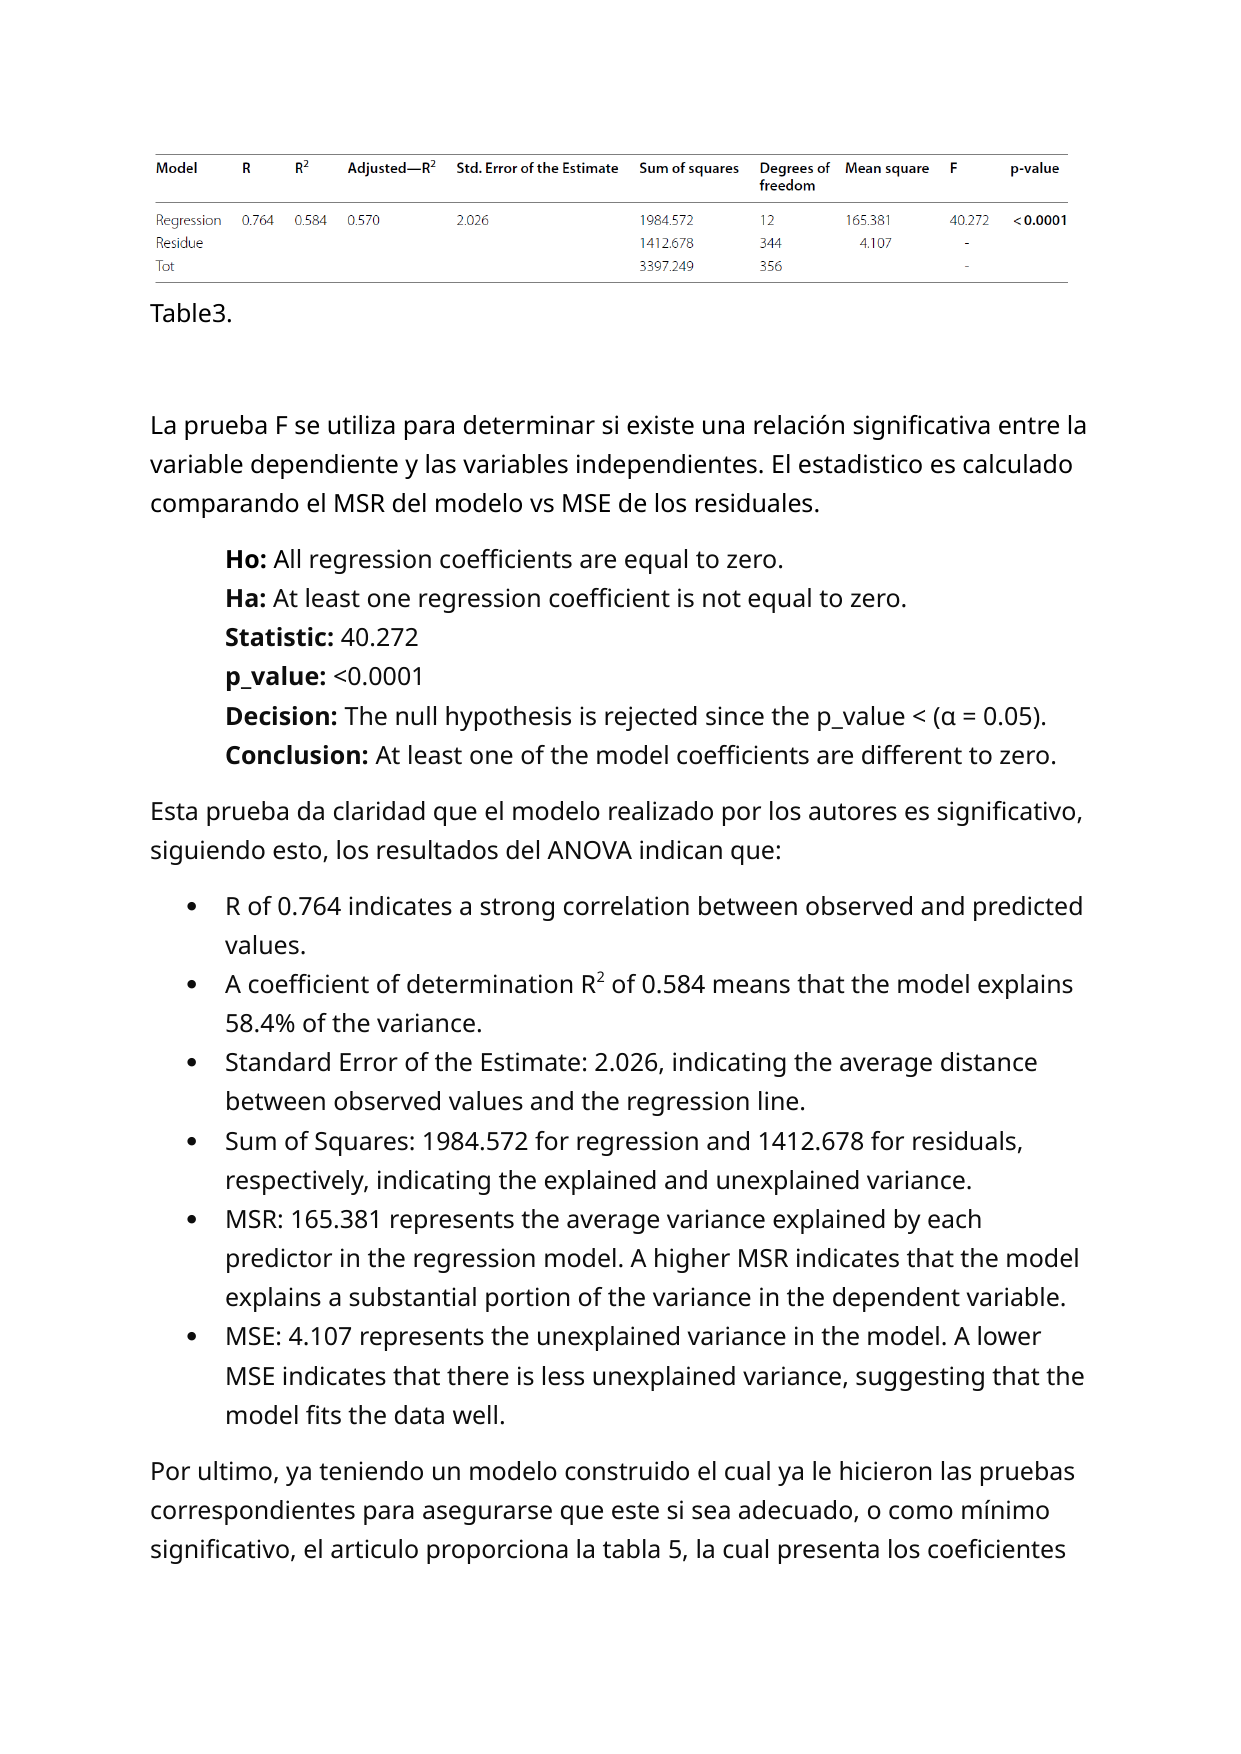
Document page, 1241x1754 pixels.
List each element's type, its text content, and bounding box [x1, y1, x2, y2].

list MSE: 4.107 represents the unexplained variance in the model. A lower MSE indicates that there is less unexplained variance, suggesting that the model fits the data well. [187, 1319, 1090, 1431]
picture [150, 150, 1091, 291]
list MSR: 165.381 represents the average variance explained by each predictor in the regression model. A higher MSR indicates that the model explains a substantial portion of the variance in the dependent variable. [187, 1202, 1090, 1314]
list Standard Error of the Estimate: 2.026, indicating the average distance between observed values and the regression line. [187, 1045, 1090, 1118]
text Ho: All regression coefficients are equal to zero. Ha: At least one regression coefficient is not equal to zero. Statistic: 40.272 p_value: <0.0001 Decision: The null hypothesis is rejected since the p_value < (α = 0.05). Conclusion: At least one of the model coefficients are different to zero. [225, 542, 1090, 771]
text La prueba F se utiliza para determinar si existe una relación significativa entre la variable dependiente y las variables independientes. El estadistico es calculado comparando el MSR del modelo vs MSE de los residuales. [150, 407, 1090, 520]
list R of 0.764 indicates a strong correlation between observed and predicted values. [187, 888, 1090, 961]
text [150, 1453, 1090, 1566]
list A coefficient of determination R2 of 0.584 means that the model explains 58.4% of the variance. [187, 967, 1090, 1040]
text Esta prueba da claridad que el modelo realizado por los autores es significativo, siguiendo esto, los resultados del ANOVA indican que: [150, 793, 1090, 866]
list Sum of Squares: 1984.572 for regression and 1412.678 for residuals, respectively, indicating the explained and unexplained variance. [187, 1123, 1090, 1196]
text Table3. [150, 291, 1090, 330]
